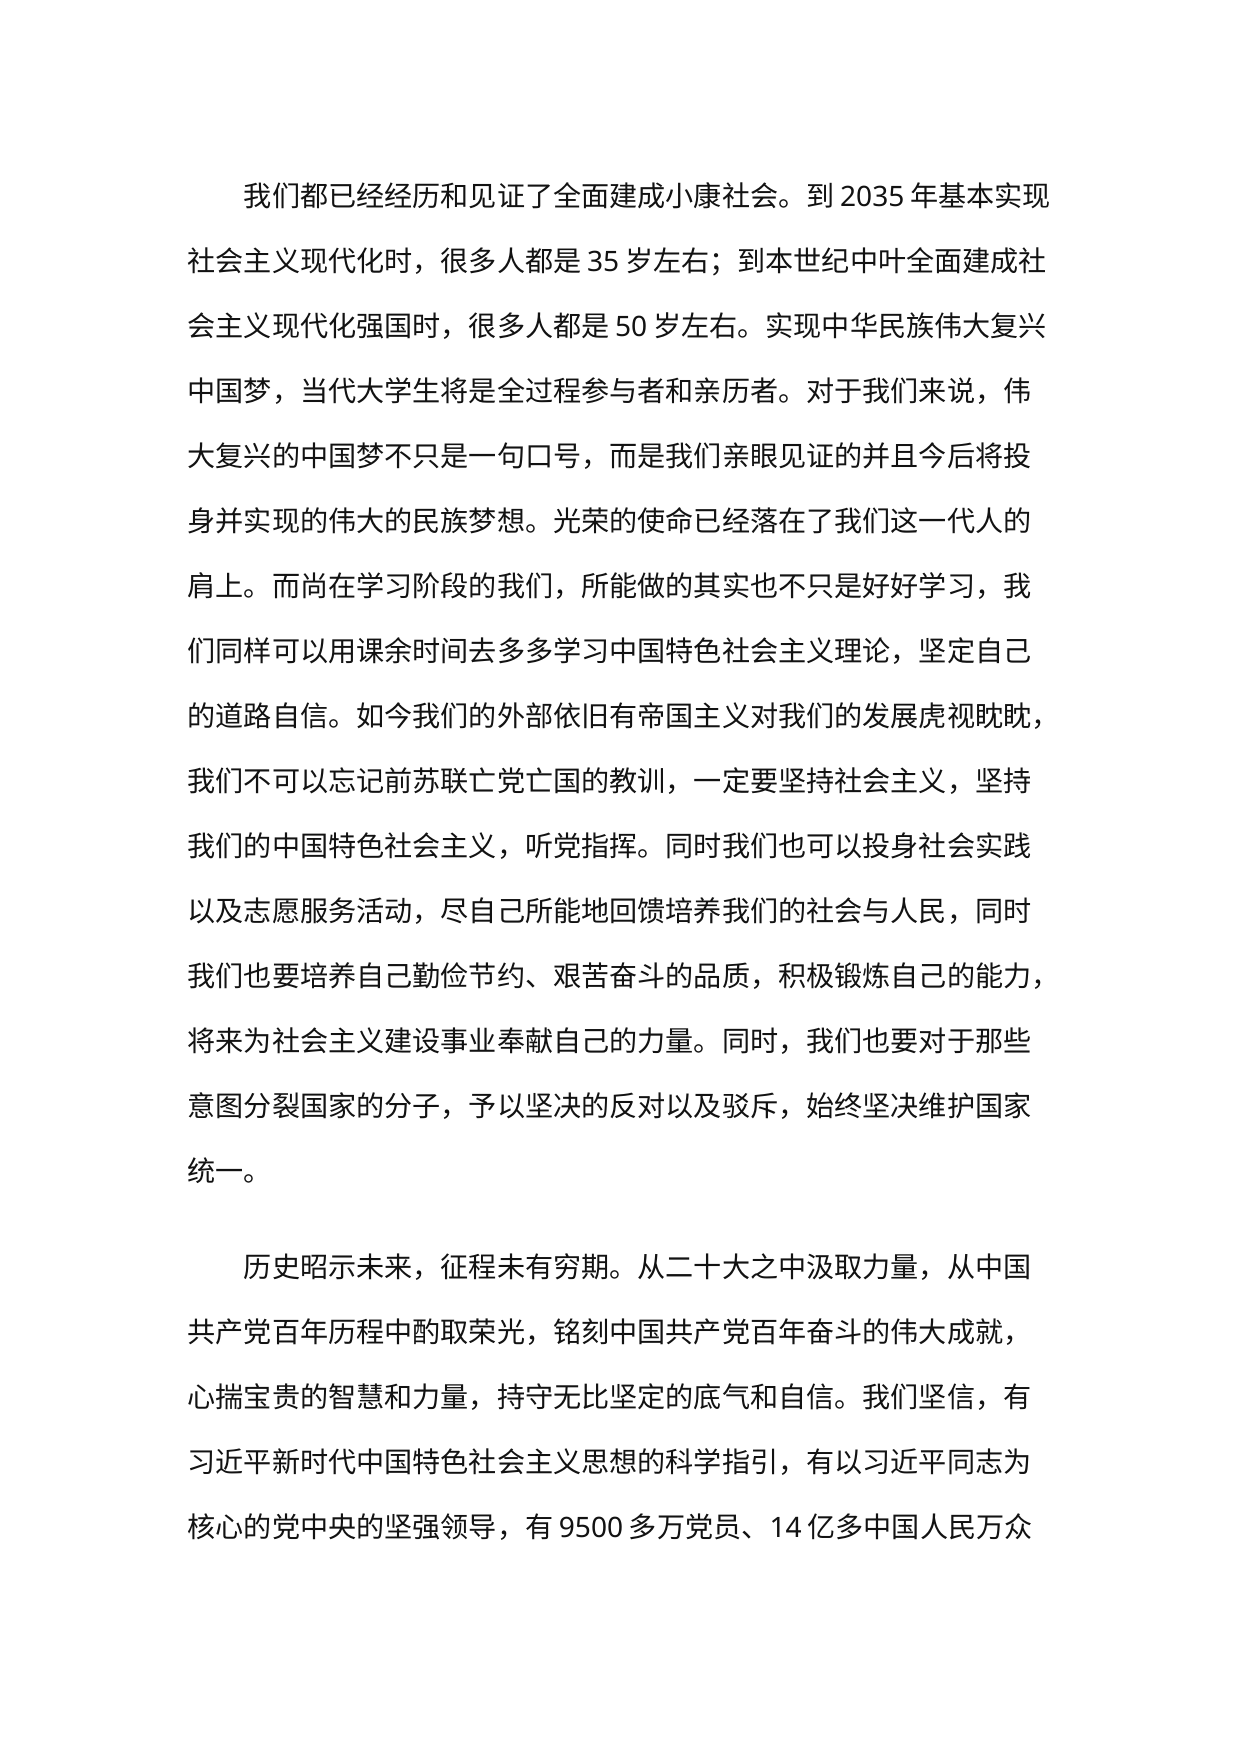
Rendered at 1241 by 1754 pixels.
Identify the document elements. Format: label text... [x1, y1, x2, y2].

text 我们都已经经历和见证了全面建成小康社会。到2035年基本实现社会主义现代化时，很多人都是35岁左右；到本世纪中叶全面建成社会主义现代化强国时，很多人都是50岁左右。实现中华民族伟大复兴中国梦，当代大学生将是全过程参与者和亲历者。对于我们来说，伟大复兴的中国梦不只是一句口号，而是我们亲眼见证的并且今后将投身并实现的伟大的民族梦想。光荣的使命已经落在了我们这一代人的肩上。而尚在学习阶段的我们，所能做的其实也不只是好好学习，我们同样可以用课余时间去多多学习中国特色社会主义理论，坚定自己的道路自信。如今我们的外部依旧有帝国主义对我们的发展虎视眈眈，我们不可以忘记前苏联亡党亡国的教训，一定要坚持社会主义，坚持我们的中国特色社会主义，听党指挥。同时我们也可以投身社会实践以及志愿服务活动，尽自己所能地回馈培养我们的社会与人民，同时我们也要培养自己勤俭节约、艰苦奋斗的品质，积极锻炼自己的能力，将来为社会主义建设事业奉献自己的力量。同时，我们也要对于那些意图分裂国家的分子，予以坚决的反对以及驳斥，始终坚决维护国家统一。 [187, 162, 1053, 1202]
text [187, 1233, 1053, 1558]
